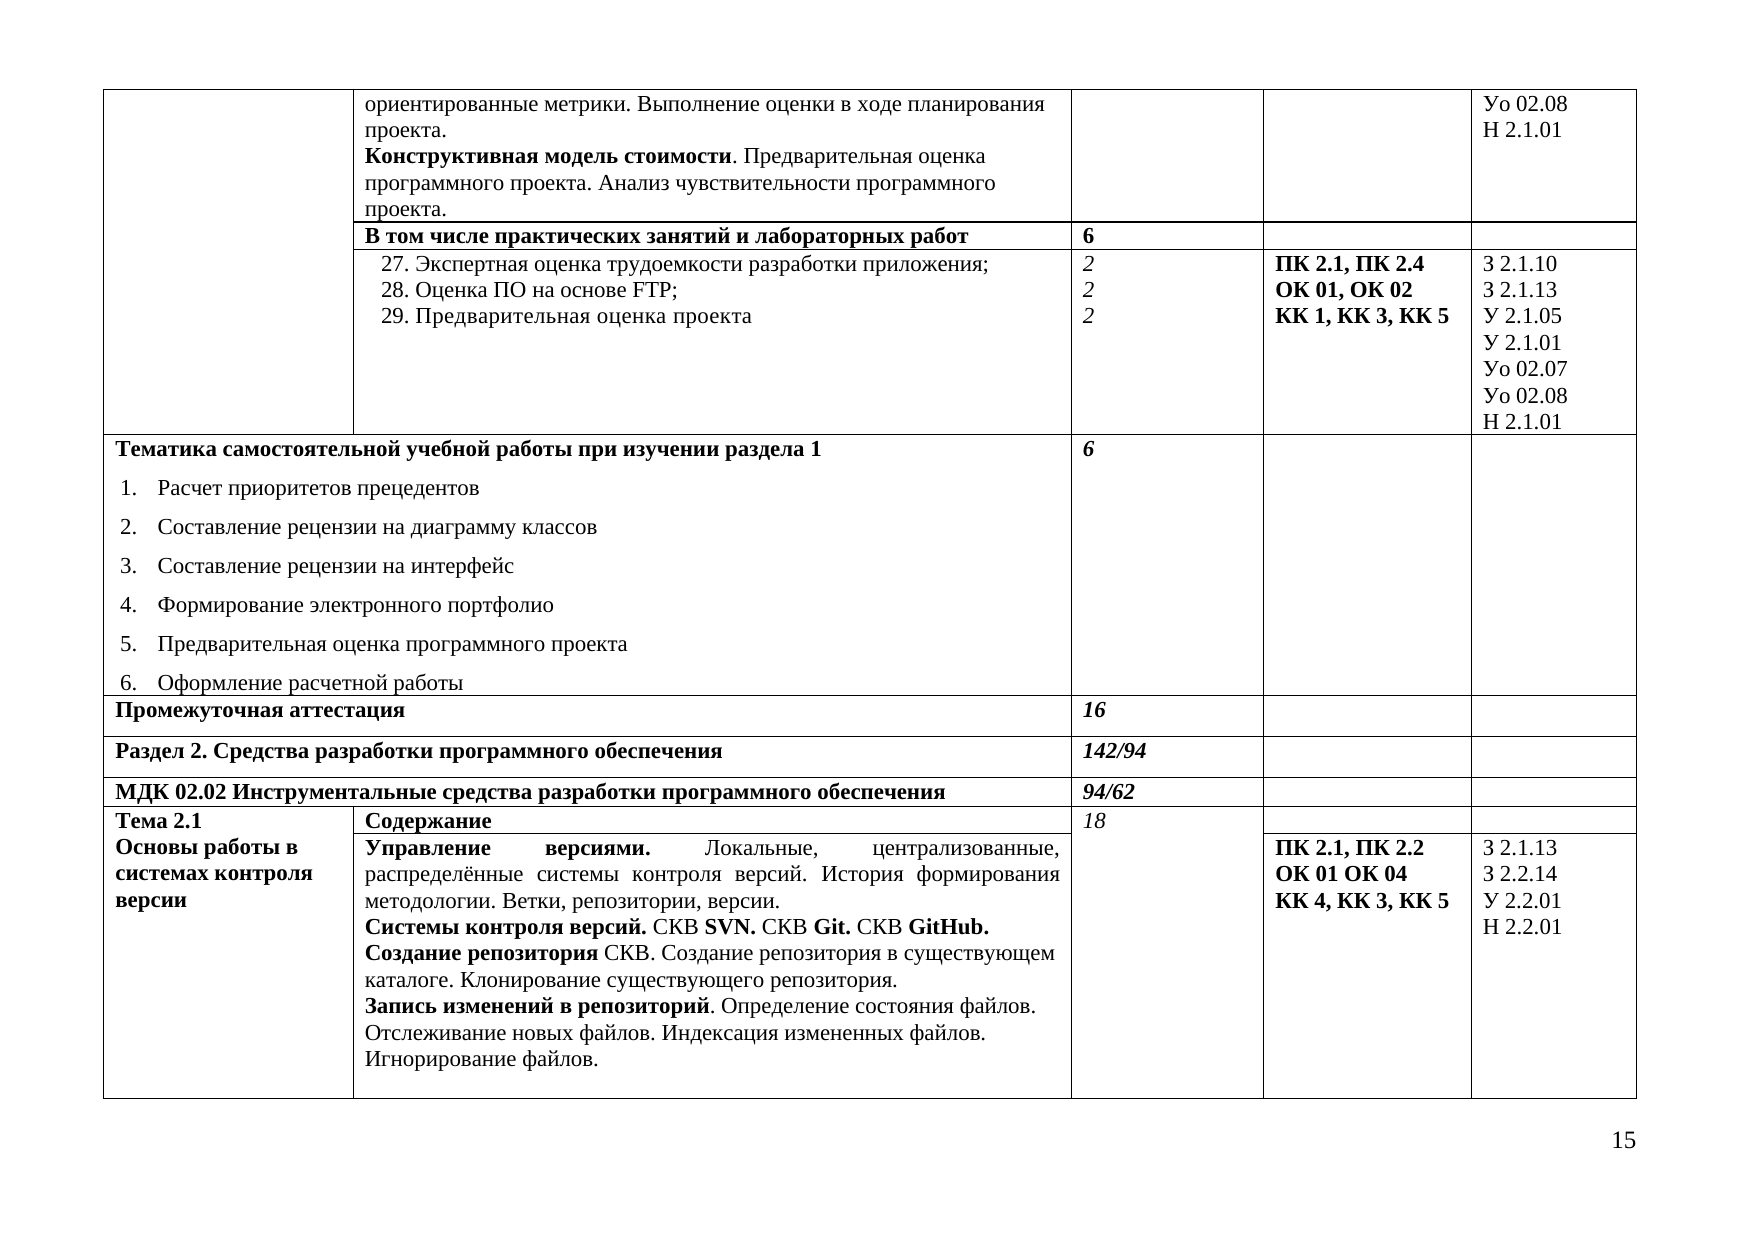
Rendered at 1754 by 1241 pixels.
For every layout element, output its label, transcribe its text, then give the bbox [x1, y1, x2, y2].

table_cell [1472, 223, 1636, 249]
table_cell [1264, 435, 1471, 695]
table_cell ПК 2.1, ПК 2.4 ОК 01, ОК 02 КК 1, КК 3, КК 5 [1264, 250, 1471, 434]
table_cell [1472, 807, 1636, 833]
table_cell [1264, 737, 1471, 777]
table_cell 27. Экспертная оценка трудоемкости разработки приложения; 28. Оценка ПО на основе FTP; 29. Предварительная оценка проекта [354, 250, 1071, 434]
table_cell [1264, 696, 1471, 736]
table_cell Тема 2.1 Основы работы в системах контроля версии [104, 807, 353, 1098]
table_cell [354, 90, 1071, 221]
table_cell 2 2 2 [1072, 250, 1263, 434]
table_cell Управление версиями. Локальные, централизованные, распределённые системы контроля версий. История формирования методологии. Ветки, репозитории, версии. Системы контроля версий. СКВ SVN. СКВ Git. СКВ GitHub. Создание репозитория СКВ. Создание репозитория в существующем каталоге. Клонирование существующего репозитория. Запись изменений в репозиторий. Определение состояния файлов. Отслеживание новых файлов. Индексация измененных файлов. Игнорирование файлов. [354, 834, 1071, 1098]
table_cell [1472, 778, 1636, 806]
table_cell Содержание [354, 807, 1071, 833]
table_cell З 2.1.13 З 2.2.14 У 2.2.01 Н 2.2.01 [1472, 834, 1636, 1098]
table_cell 6 [1072, 435, 1263, 695]
table_cell [1472, 696, 1636, 736]
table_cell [1264, 90, 1471, 221]
table_cell 16 [1072, 696, 1263, 736]
table_cell [1264, 807, 1471, 833]
table_cell [1472, 737, 1636, 777]
table_cell 18 [1072, 807, 1263, 1098]
table_cell З 2.1.10 З 2.1.13 У 2.1.05 У 2.1.01 Уо 02.07 Уо 02.08 Н 2.1.01 [1472, 250, 1636, 434]
table_cell 142/94 [1072, 737, 1263, 777]
table_cell МДК 02.02 Инструментальные средства разработки программного обеспечения [104, 778, 1071, 806]
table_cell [1472, 90, 1636, 221]
table_cell Тематика самостоятельной учебной работы при изучении раздела 1 Расчет приоритетов прецедентов Составление рецензии на диаграмму классов Составление рецензии на интерфейс Формирование электронного портфолио Предварительная оценка программного проекта Оформление расчетной работы [104, 435, 1071, 695]
table_cell [1264, 223, 1471, 249]
table_cell [1472, 435, 1636, 695]
table_cell Раздел 2. Средства разработки программного обеспечения [104, 737, 1071, 777]
table_cell 94/62 [1072, 778, 1263, 806]
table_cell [1264, 834, 1471, 1098]
table_cell В том числе практических занятий и лабораторных работ [354, 223, 1071, 249]
table_cell [1264, 778, 1471, 806]
table_cell Промежуточная аттестация [104, 696, 1071, 736]
table_cell 6 [1072, 223, 1263, 249]
